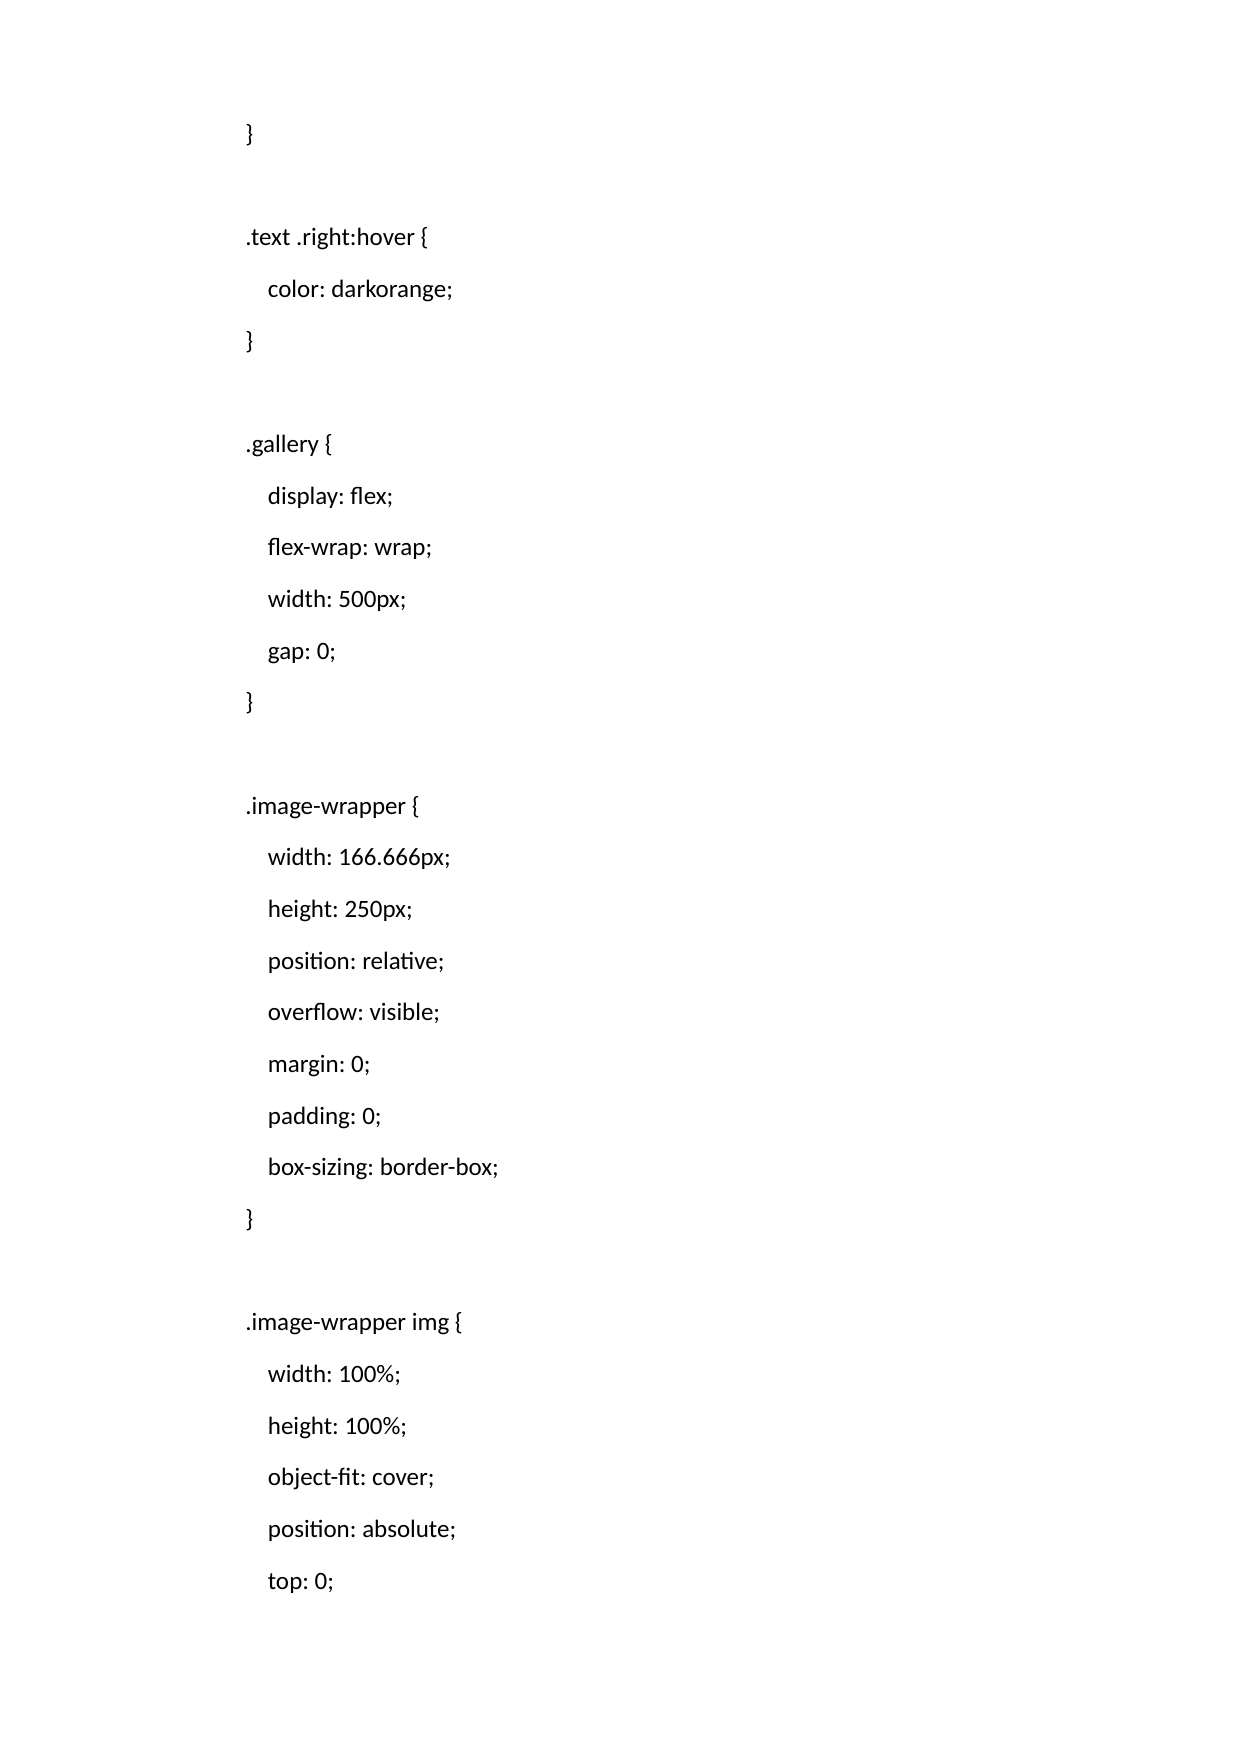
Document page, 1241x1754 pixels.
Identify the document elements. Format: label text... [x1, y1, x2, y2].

text height: 250px; [177, 893, 1152, 924]
text .image-wrapper img { [177, 1306, 1152, 1337]
text width: 100%; [177, 1358, 1152, 1389]
text position: relative; [177, 945, 1152, 975]
text } [177, 325, 1152, 355]
text padding: 0; [177, 1100, 1152, 1130]
text display: flex; [177, 480, 1152, 510]
text } [177, 118, 1152, 149]
text width: 166.666px; [177, 841, 1152, 872]
text box-sizing: border-box; [177, 1151, 1152, 1182]
text top: 0; [177, 1565, 1152, 1595]
text .image-wrapper { [177, 790, 1152, 820]
text } [177, 1203, 1152, 1234]
text margin: 0; [177, 1048, 1152, 1079]
text .text .right:hover { [177, 221, 1152, 252]
text overflow: visible; [177, 996, 1152, 1027]
text flex-wrap: wrap; [177, 531, 1152, 562]
text color: darkorange; [177, 273, 1152, 304]
text gap: 0; [177, 635, 1152, 665]
text .gallery { [177, 428, 1152, 459]
text width: 500px; [177, 583, 1152, 614]
text } [177, 686, 1152, 717]
text object-fit: cover; [177, 1461, 1152, 1492]
text position: absolute; [177, 1513, 1152, 1544]
text height: 100%; [177, 1410, 1152, 1440]
